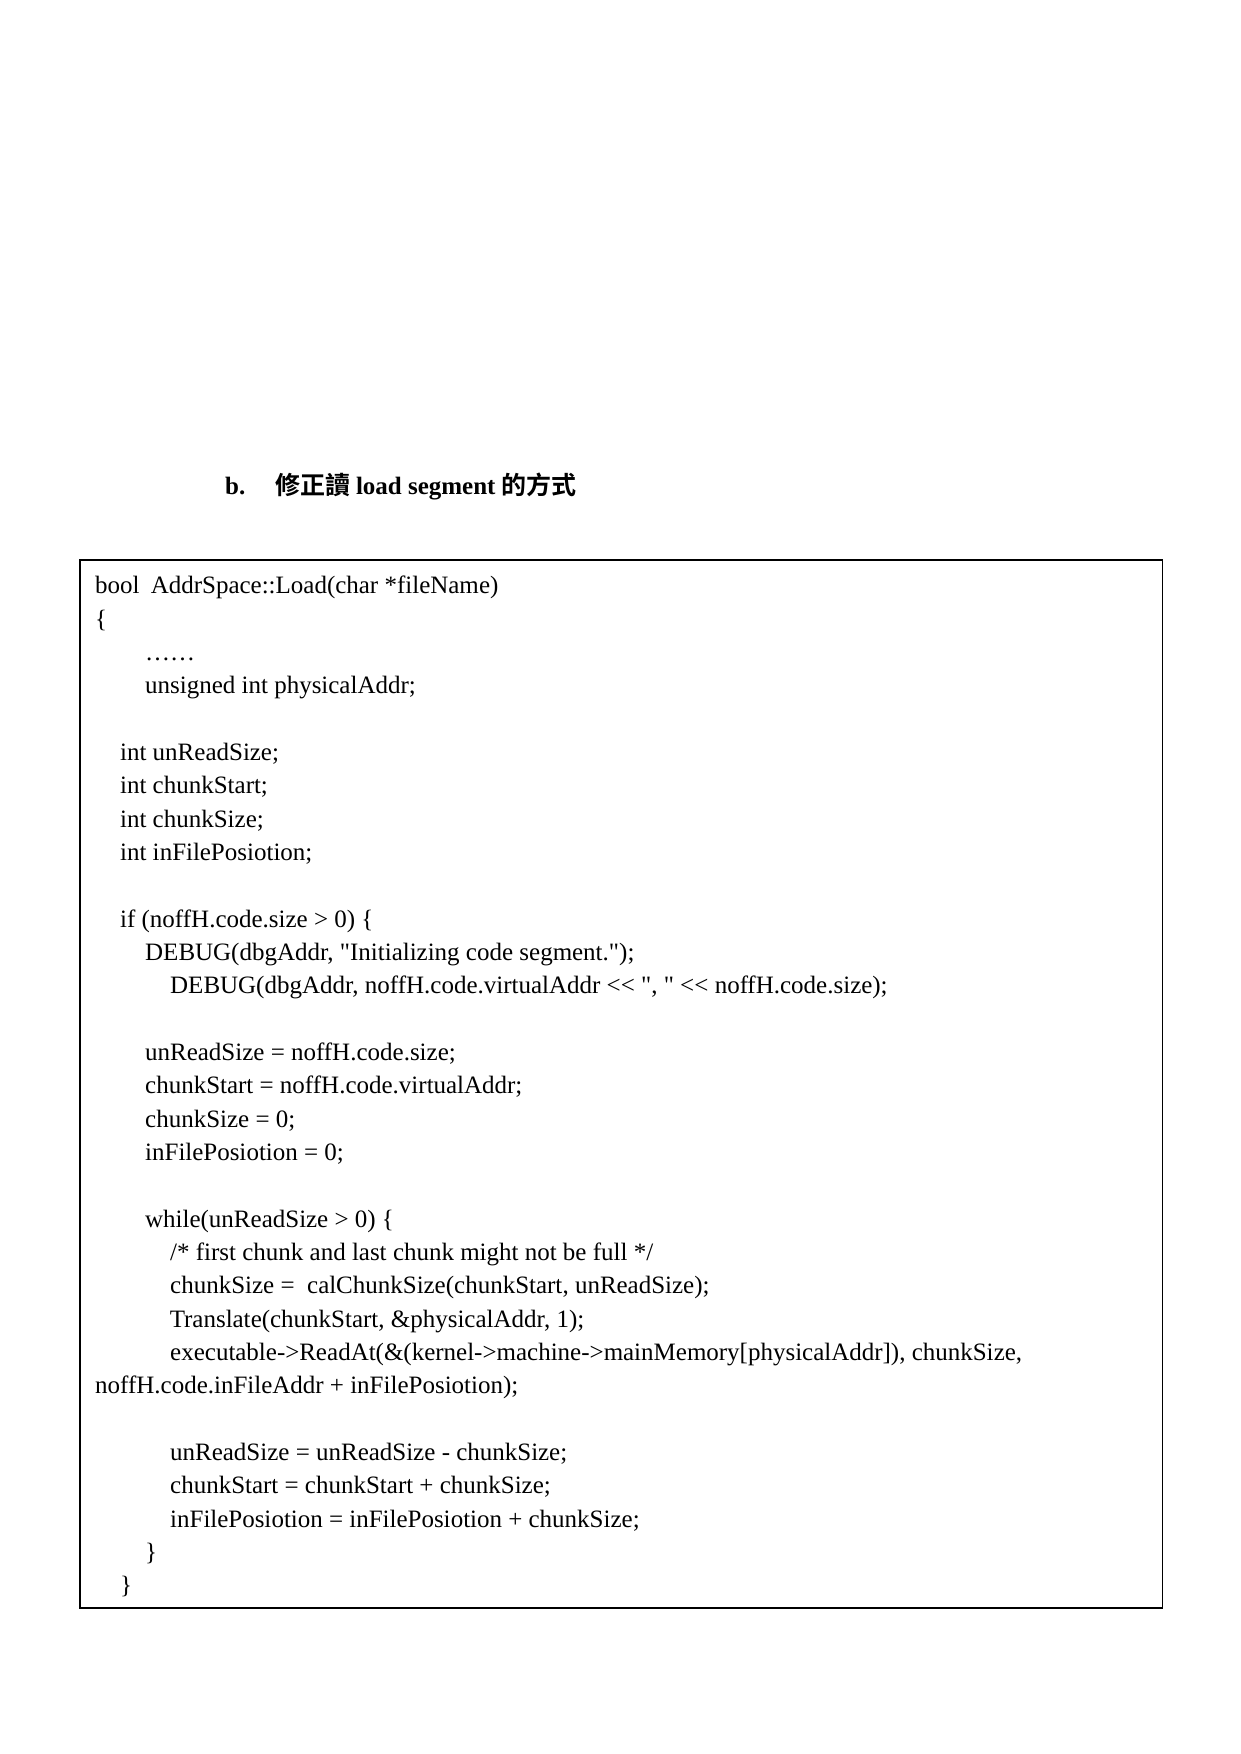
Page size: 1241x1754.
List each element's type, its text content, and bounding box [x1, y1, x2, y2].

list 修正讀 load segment 的方式 [225, 464, 1165, 502]
